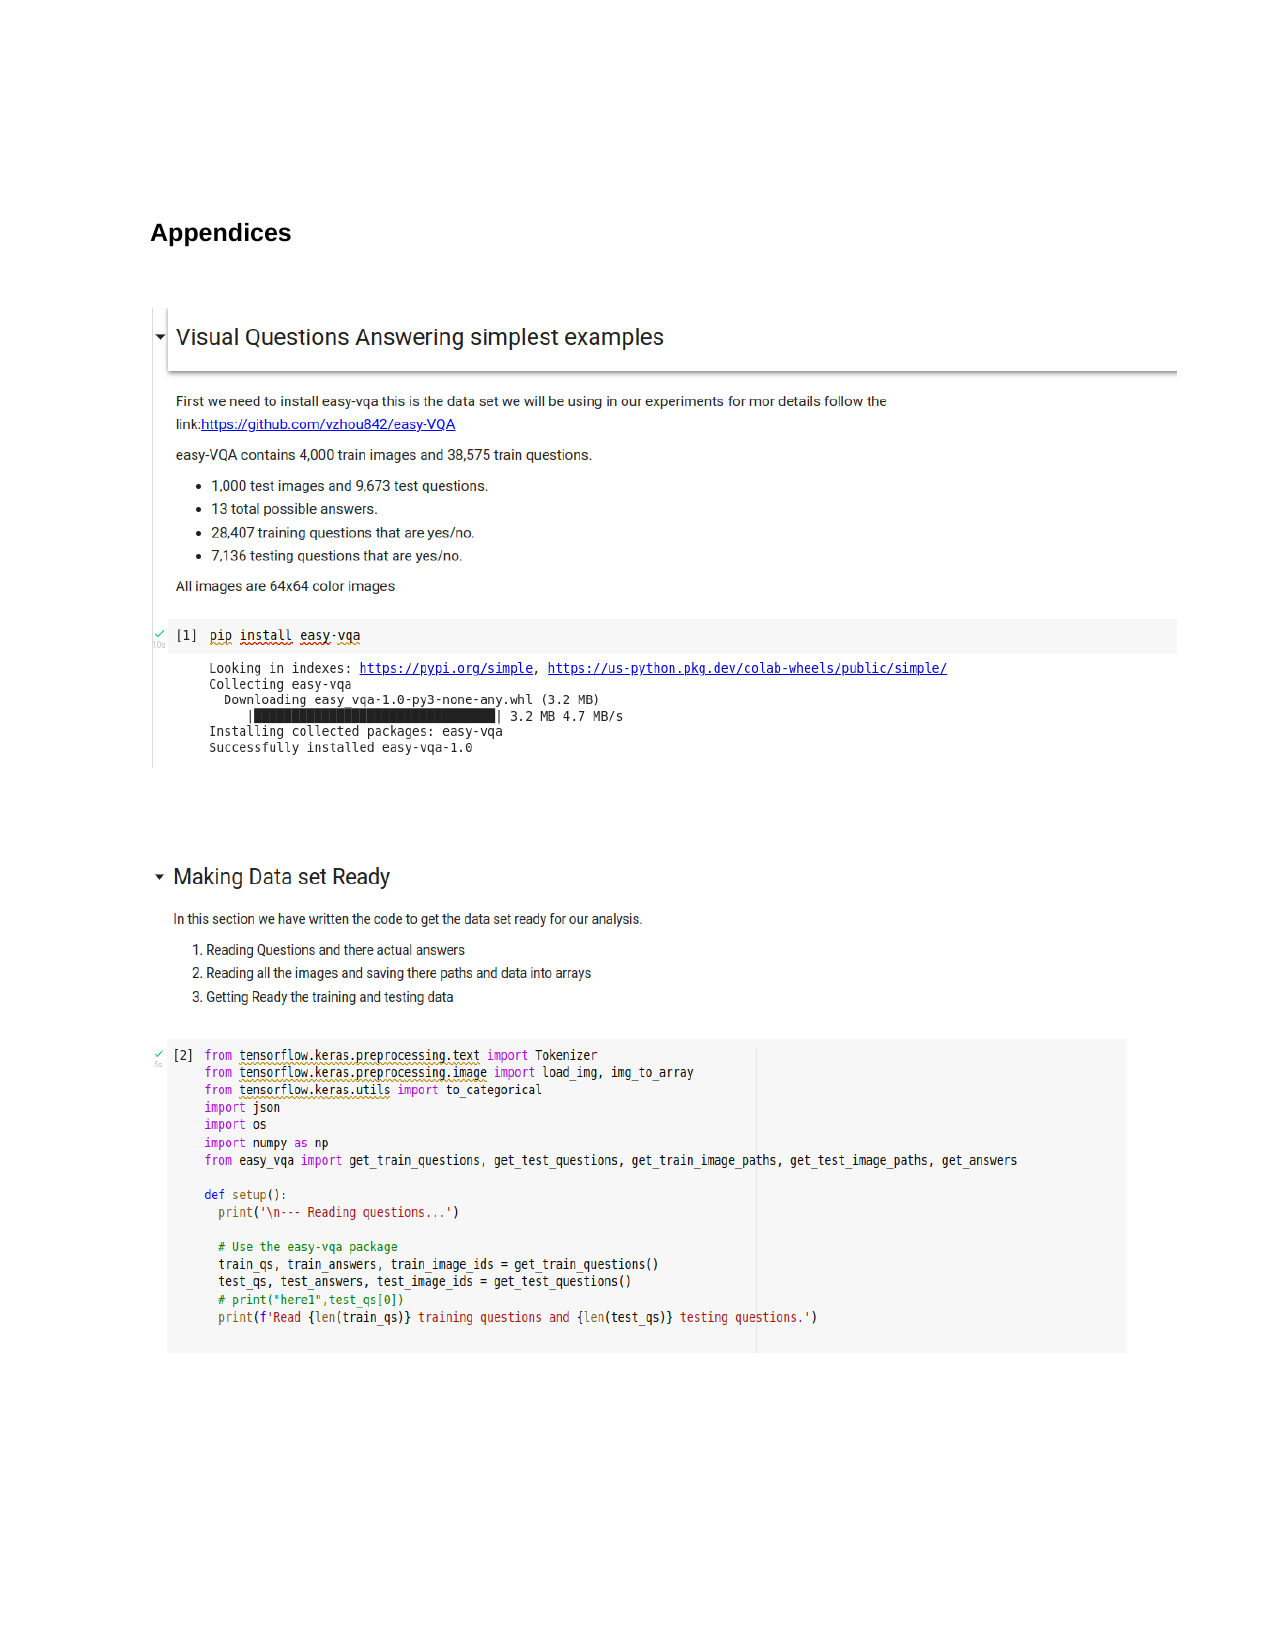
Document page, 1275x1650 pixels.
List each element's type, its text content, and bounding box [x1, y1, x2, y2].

picture [150, 858, 1127, 1353]
subtitle Appendices [150, 218, 1125, 247]
picture [150, 308, 1177, 768]
